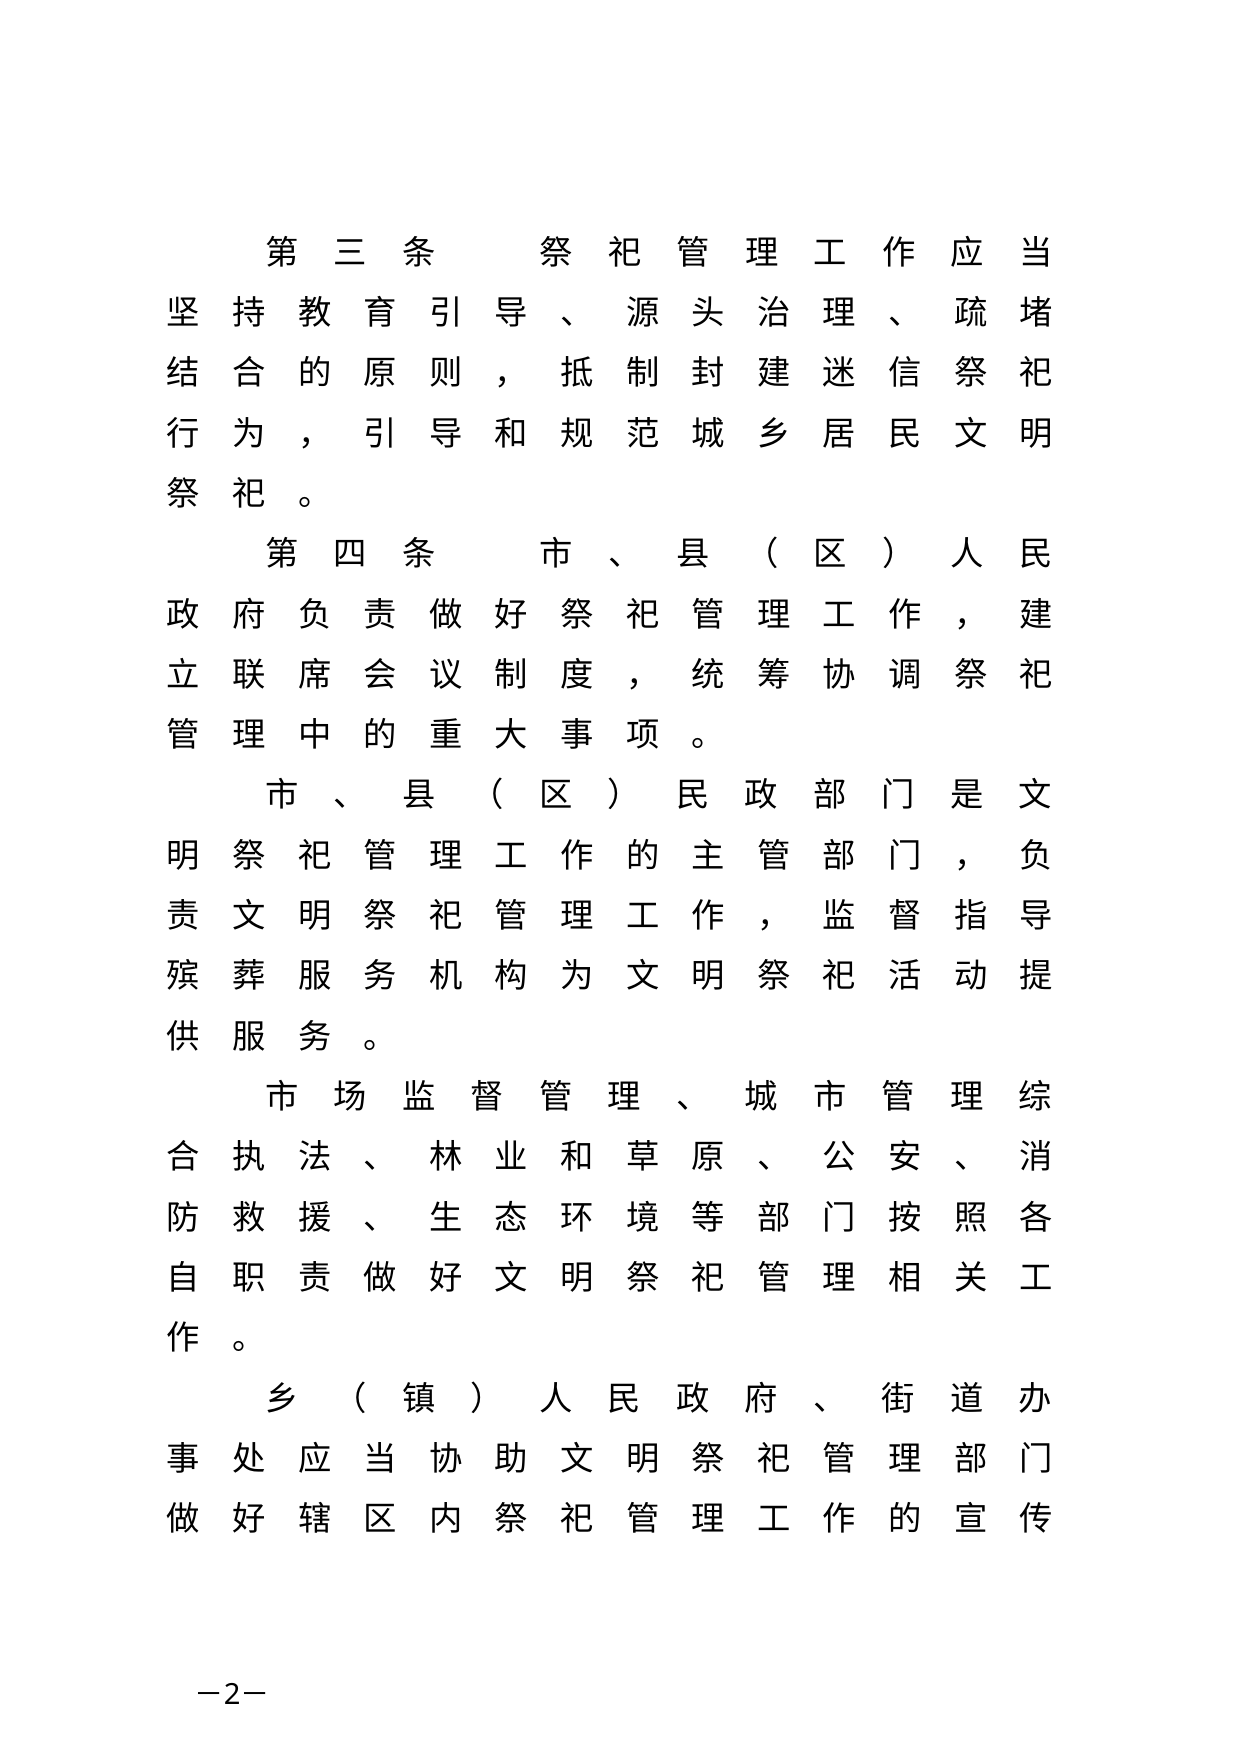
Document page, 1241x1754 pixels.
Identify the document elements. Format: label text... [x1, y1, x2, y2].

text 市、县（区）民政部门是文明祭祀管理工作的主管部门，负责文明祭祀管理工作，监督指导殡葬服务机构为文明祭祀活动提供服务。 [167, 762, 1085, 1064]
text 第四条 市、县（区）人民政府负责做好祭祀管理工作，建立联席会议制度，统筹协调祭祀管理中的重大事项。 [167, 521, 1085, 762]
text 第三条 祭祀管理工作应当坚持教育引导、源头治理、疏堵结合的原则，抵制封建迷信祭祀行为，引导和规范城乡居民文明祭祀。 [167, 219, 1085, 521]
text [167, 1365, 1085, 1546]
text 市场监督管理、城市管理综合执法、林业和草原、公安、消防救援、生态环境等部门按照各自职责做好文明祭祀管理相关工作。 [167, 1064, 1085, 1365]
